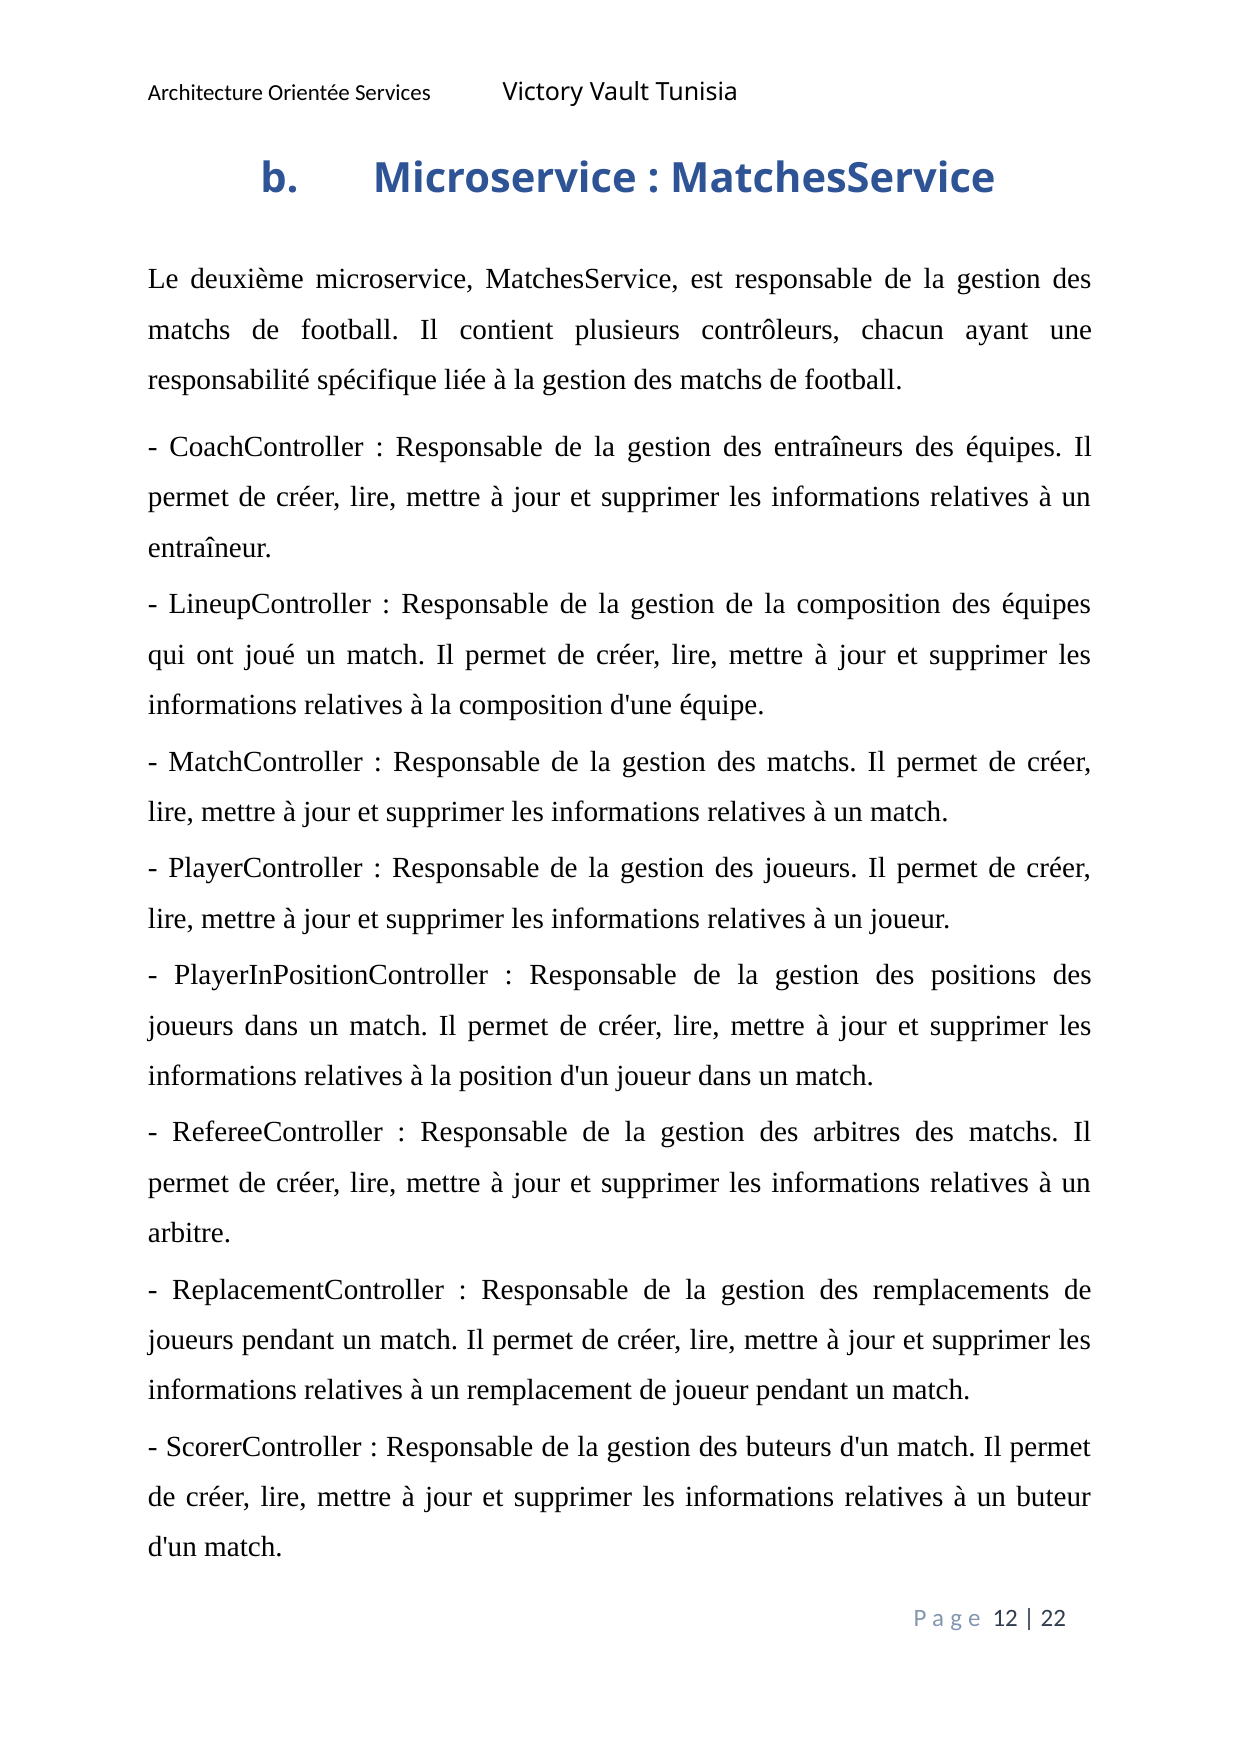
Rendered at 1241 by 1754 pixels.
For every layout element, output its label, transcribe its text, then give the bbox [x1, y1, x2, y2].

text Le deuxième microservice, MatchesService, est responsable de la gestion des matchs de football. Il contient plusieurs contrôleurs, chacun ayant une responsabilité spécifique liée à la gestion des matchs de football. [148, 262, 1093, 396]
text - RefereeController : Responsable de la gestion des arbitres des matchs. Il permet de créer, lire, mettre à jour et supprimer les informations relatives à un arbitre. [148, 1114, 1093, 1249]
text - PlayerController : Responsable de la gestion des joueurs. Il permet de créer, lire, mettre à jour et supprimer les informations relatives à un joueur. [148, 851, 1093, 934]
text - CoachController : Responsable de la gestion des entraîneurs des équipes. Il permet de créer, lire, mettre à jour et supprimer les informations relatives à un entraîneur. [148, 429, 1093, 563]
subtitle Microservice : MatchesService [260, 148, 1093, 204]
text - PlayerInPositionController : Responsable de la gestion des positions des joueurs dans un match. Il permet de créer, lire, mettre à jour et supprimer les informations relatives à la position d'un joueur dans un match. [148, 957, 1093, 1092]
text - ScorerController : Responsable de la gestion des buteurs d'un match. Il permet de créer, lire, mettre à jour et supprimer les informations relatives à un buteur d'un match. [148, 1429, 1093, 1563]
text - LineupController : Responsable de la gestion de la composition des équipes qui ont joué un match. Il permet de créer, lire, mettre à jour et supprimer les informations relatives à la composition d'une équipe. [148, 586, 1093, 721]
text - MatchController : Responsable de la gestion des matchs. Il permet de créer, lire, mettre à jour et supprimer les informations relatives à un match. [148, 744, 1093, 827]
text - ReplacementController : Responsable de la gestion des remplacements de joueurs pendant un match. Il permet de créer, lire, mettre à jour et supprimer les informations relatives à un remplacement de joueur pendant un match. [148, 1272, 1093, 1406]
